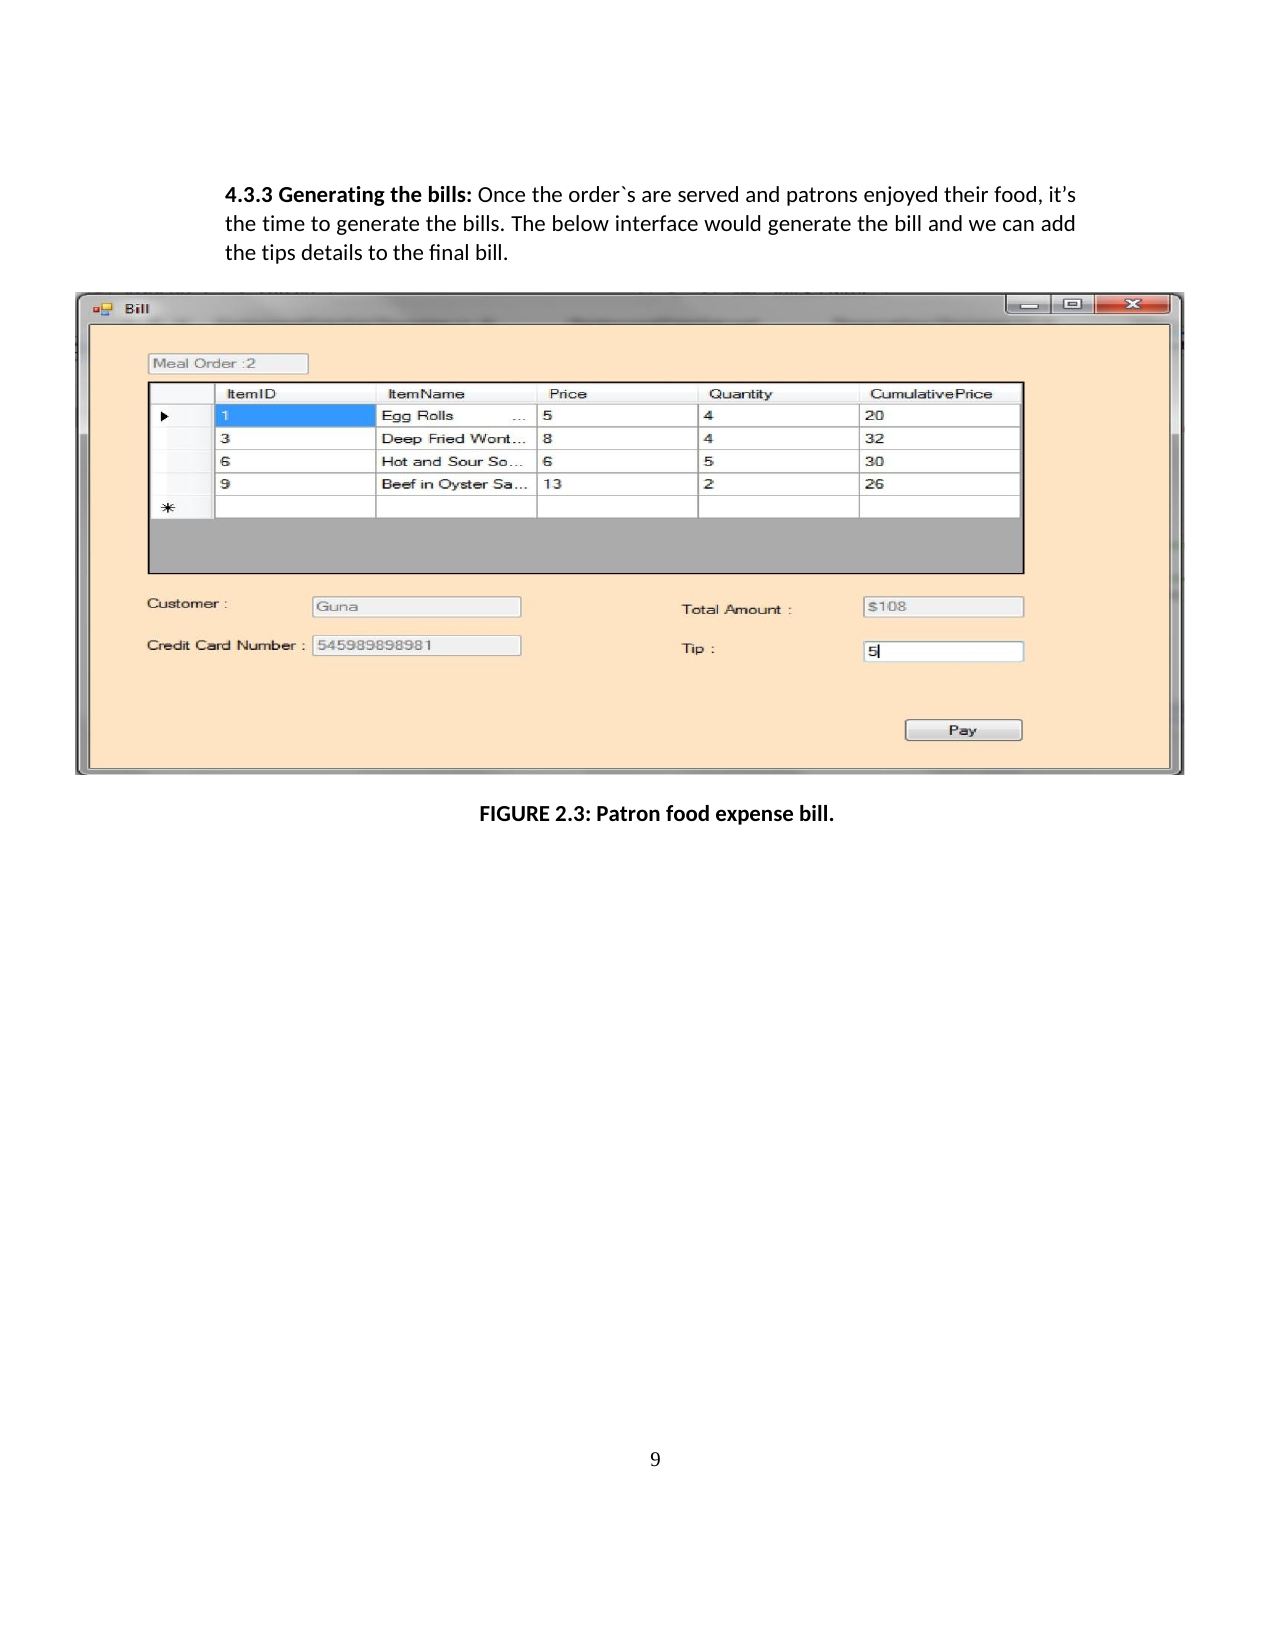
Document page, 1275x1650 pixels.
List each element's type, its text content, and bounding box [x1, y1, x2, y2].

text 4.3.3 Generating the bills: Once the order`s are served and patrons enjoyed their food, it’s the time to generate the bills. The below interface would generate the bill and we can add the tips details to the final bill. [225, 180, 1077, 266]
text FIGURE 2.3: Patron food expense bill. [479, 799, 1196, 828]
picture [75, 292, 1185, 775]
